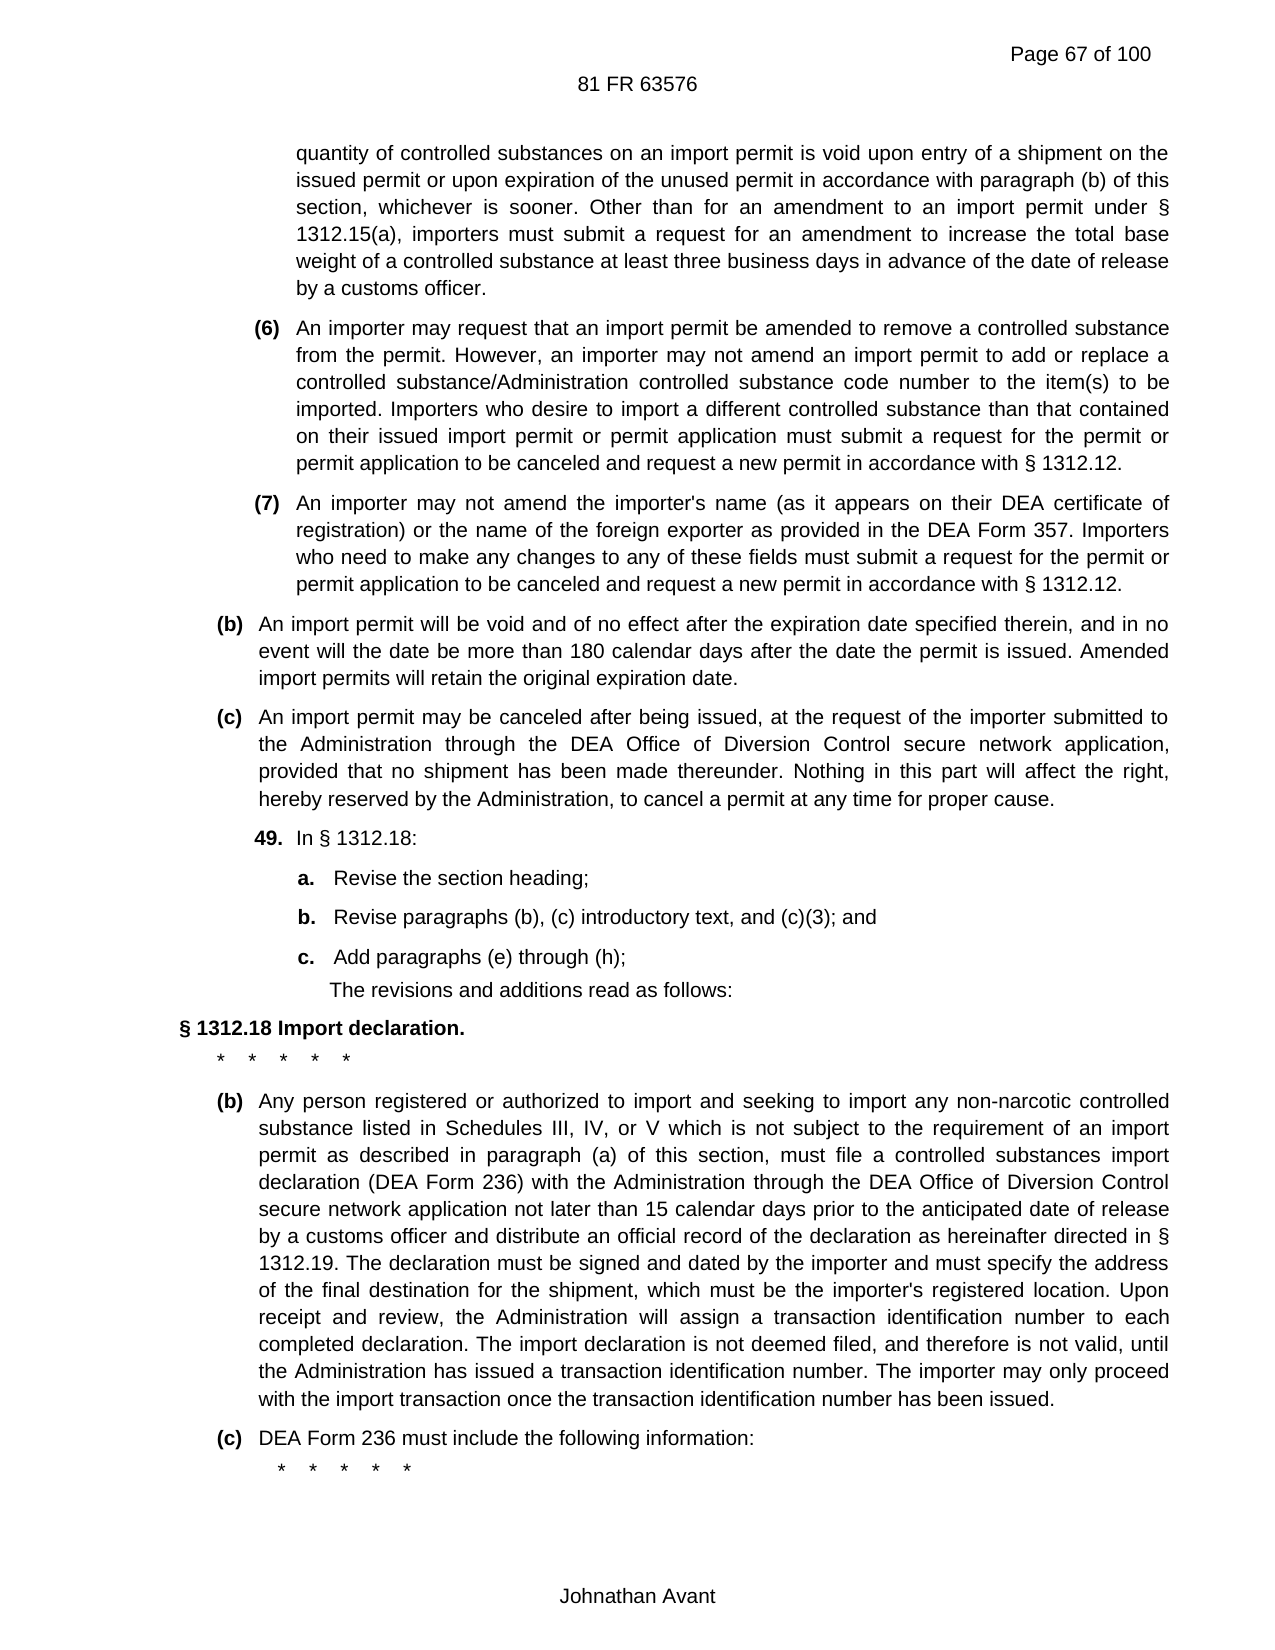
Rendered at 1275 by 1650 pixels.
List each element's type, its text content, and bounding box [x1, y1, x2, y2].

list Revise the section heading; [292, 862, 1171, 889]
text The revisions and additions read as follows: [329, 975, 1171, 1002]
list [254, 137, 1171, 300]
text * * * * * [217, 1046, 1171, 1073]
list An importer may request that an import permit be amended to remove a controlled substance from the permit. However, an importer may not amend an import permit to add or replace a controlled substance/Administration controlled substance code number to the item(s) to be imported. Importers who desire to import a different controlled substance than that contained on their issued import permit or permit application must submit a request for the permit or permit application to be canceled and request a new permit in accordance with § 1312.12. [254, 312, 1171, 475]
list Revise paragraphs (b), (c) introductory text, and (c)(3); and [292, 902, 1171, 929]
list An importer may not amend the importer's name (as it appears on their DEA certificate of registration) or the name of the foreign exporter as provided in the DEA Form 357. Importers who need to make any changes to any of these fields must submit a request for the permit or permit application to be canceled and request a new permit in accordance with § 1312.12. [254, 487, 1171, 596]
list Any person registered or authorized to import and seeking to import any non-narcotic controlled substance listed in Schedules III, IV, or V which is not subject to the requirement of an import permit as described in paragraph (a) of this section, must file a controlled substances import declaration (DEA Form 236) with the Administration through the DEA Office of Diversion Control secure network application not later than 15 calendar days prior to the anticipated date of release by a customs officer and distribute an official record of the declaration as hereinafter directed in § 1312.19. The declaration must be signed and dated by the importer and must specify the address of the final destination for the shipment, which must be the importer's registered location. Upon receipt and review, the Administration will assign a transaction identification number to each completed declaration. The import declaration is not deemed filed, and therefore is not valid, until the Administration has issued a transaction identification number. The importer may only proceed with the import transaction once the transaction identification number has been issued. [217, 1085, 1171, 1410]
list An import permit will be void and of no effect after the expiration date specified therein, and in no event will the date be more than 180 calendar days after the date the permit is issued. Amended import permits will retain the original expiration date. [217, 608, 1171, 689]
list In § 1312.18: [254, 823, 1171, 850]
list DEA Form 236 must include the following information: [217, 1423, 1171, 1450]
text * * * * * [254, 1456, 1171, 1483]
list Add paragraphs (e) through (h); [292, 942, 1171, 969]
list An import permit may be canceled after being issued, at the request of the importer submitted to the Administration through the DEA Office of Diversion Control secure network application, provided that no shipment has been made thereunder. Nothing in this part will affect the right, hereby reserved by the Administration, to cancel a permit at any time for proper cause. [217, 702, 1171, 810]
